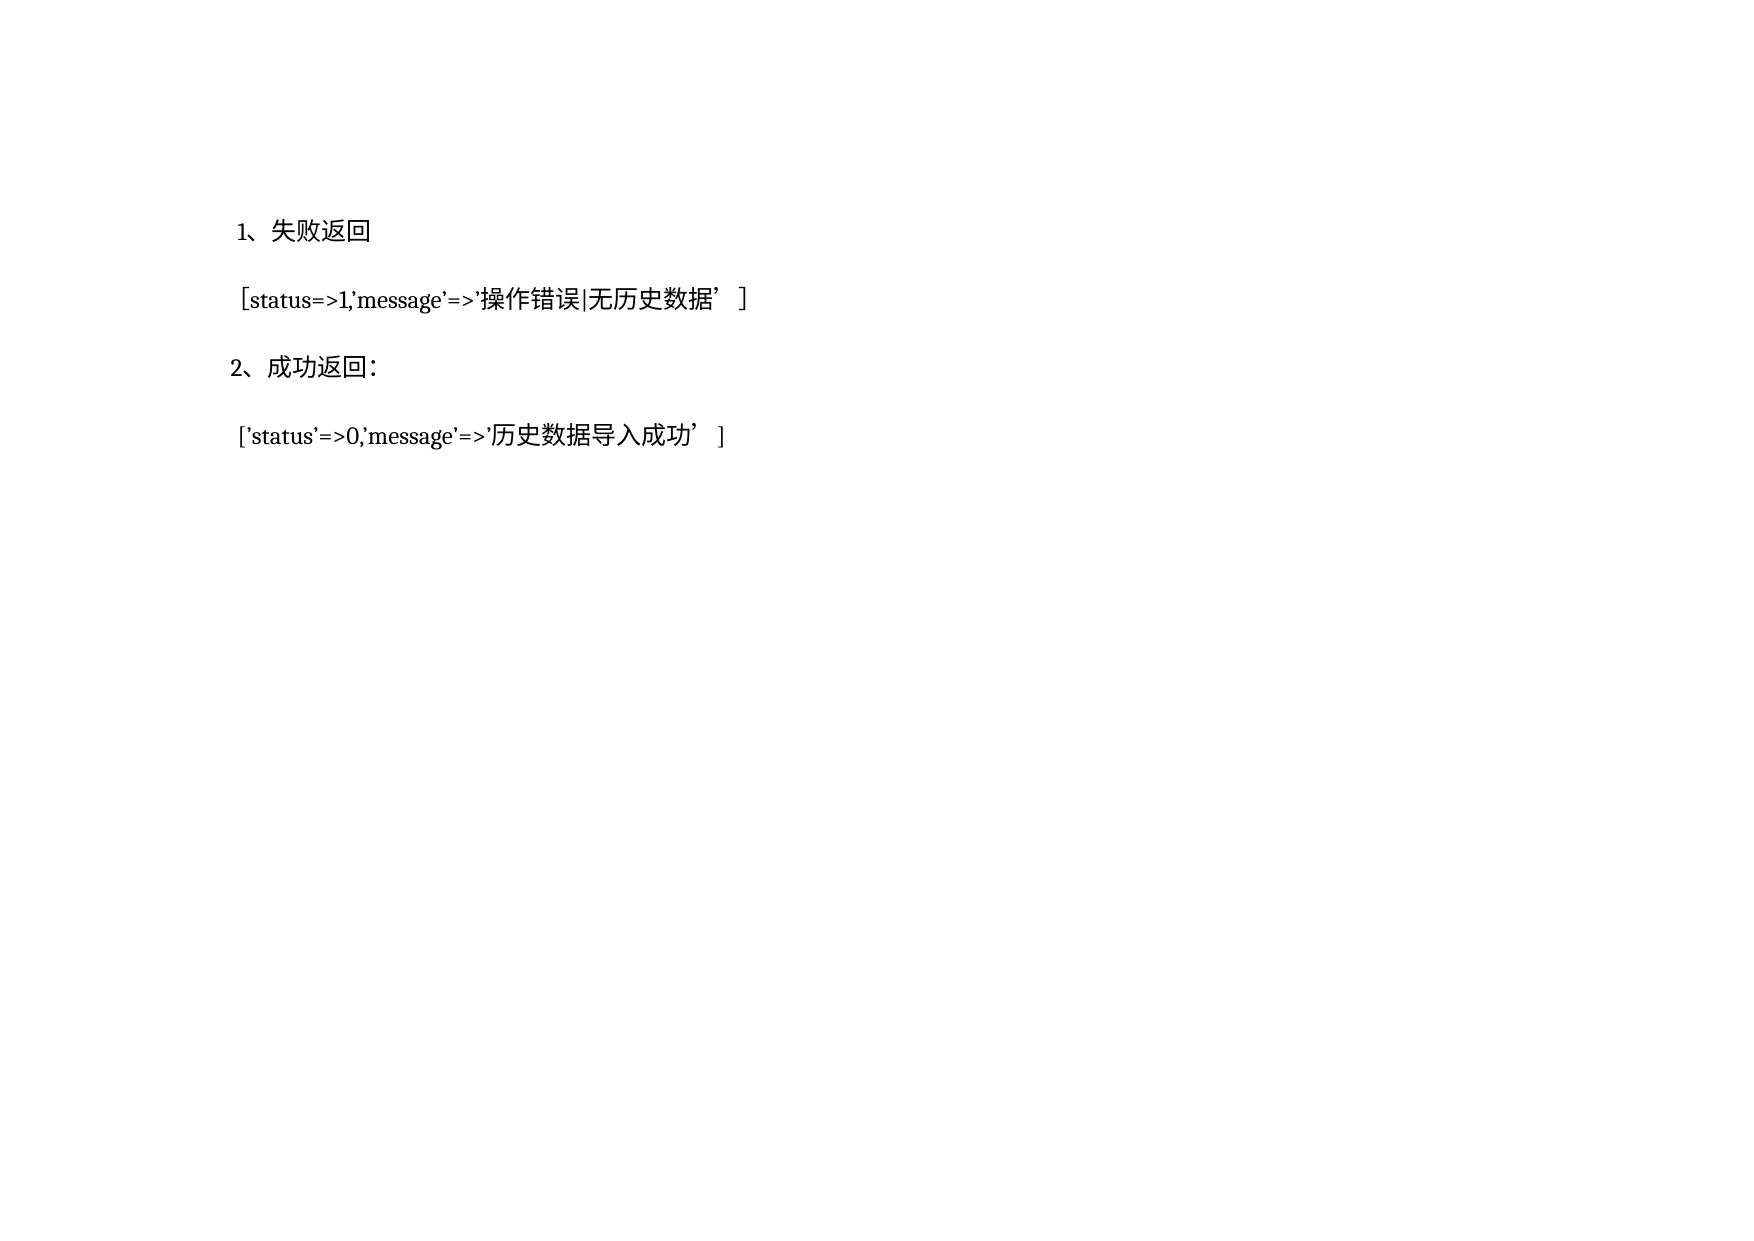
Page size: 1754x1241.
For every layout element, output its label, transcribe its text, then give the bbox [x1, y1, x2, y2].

text [’status’=>0,’message’=>’历史数据导入成功’] [194, 399, 1604, 467]
text 1、失败返回 [194, 196, 1604, 263]
text 2、成功返回： [181, 331, 1604, 399]
text ［status=>1,’message’=>’操作错误|无历史数据’］ [181, 263, 1604, 331]
